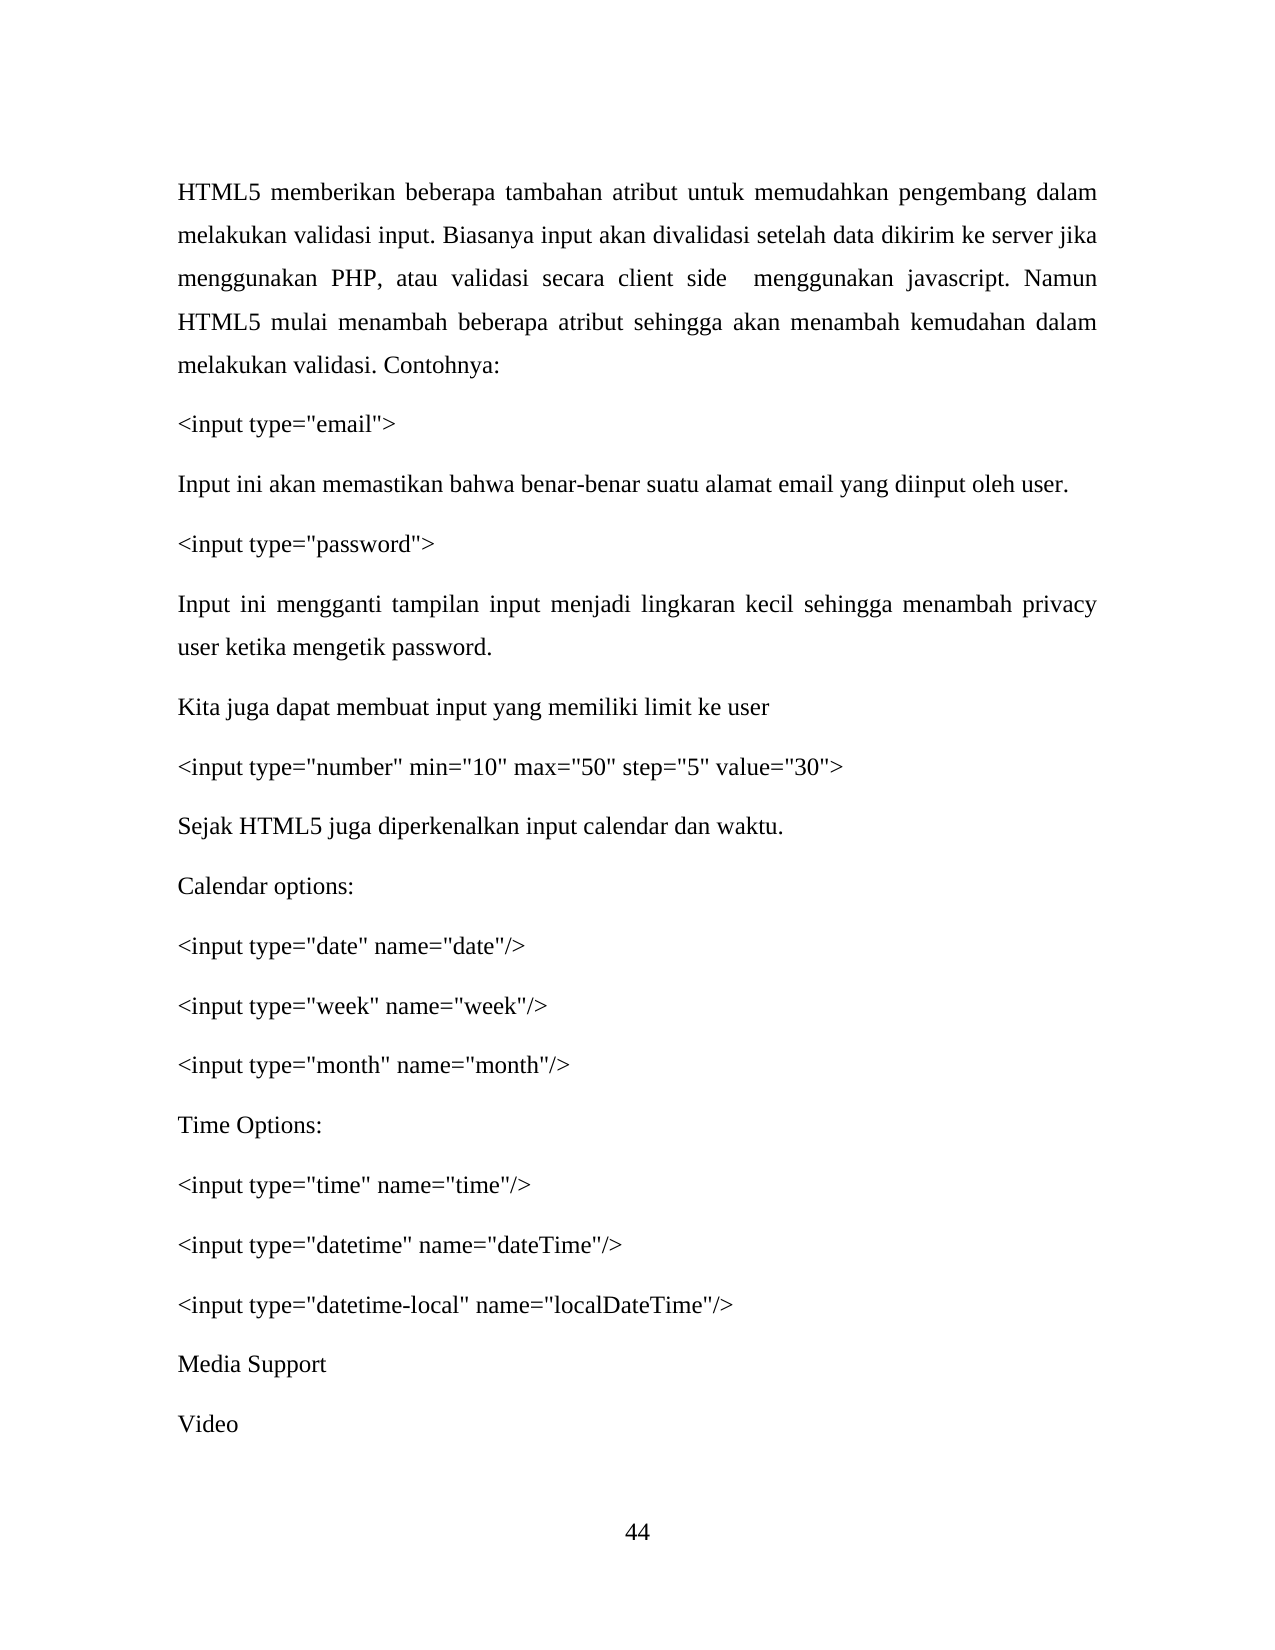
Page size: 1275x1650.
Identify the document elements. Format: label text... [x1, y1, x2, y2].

text <input type="date" name="date"/> [177, 931, 1098, 960]
text Video [177, 1409, 1098, 1438]
text Input ini mengganti tampilan input menjadi lingkaran kecil sehingga menambah privacy user ketika mengetik password. [177, 589, 1098, 661]
text Media Support [177, 1349, 1098, 1378]
text Time Options: [177, 1110, 1098, 1139]
text <input type="password"> [177, 529, 1098, 558]
text Sejak HTML5 juga diperkenalkan input calendar dan waktu. [177, 811, 1098, 840]
text Calendar options: [177, 871, 1098, 900]
text Kita juga dapat membuat input yang memiliki limit ke user [177, 692, 1098, 721]
text <input type="datetime-local" name="localDateTime"/> [177, 1290, 1098, 1318]
text <input type="month" name="month"/> [177, 1051, 1098, 1079]
text <input type="email"> [177, 409, 1098, 438]
text Input ini akan memastikan bahwa benar-benar suatu alamat email yang diinput oleh user. [177, 469, 1098, 498]
text HTML5 memberikan beberapa tambahan atribut untuk memudahkan pengembang dalam melakukan validasi input. Biasanya input akan divalidasi setelah data dikirim ke server jika menggunakan PHP, atau validasi secara client side menggunakan javascript. Namun HTML5 mulai menambah beberapa atribut sehingga akan menambah kemudahan dalam melakukan validasi. Contohnya: [177, 177, 1098, 378]
text <input type="time" name="time"/> [177, 1170, 1098, 1199]
text <input type="week" name="week"/> [177, 991, 1098, 1019]
text <input type="datetime" name="dateTime"/> [177, 1230, 1098, 1259]
text <input type="number" min="10" max="50" step="5" value="30"> [177, 752, 1098, 780]
